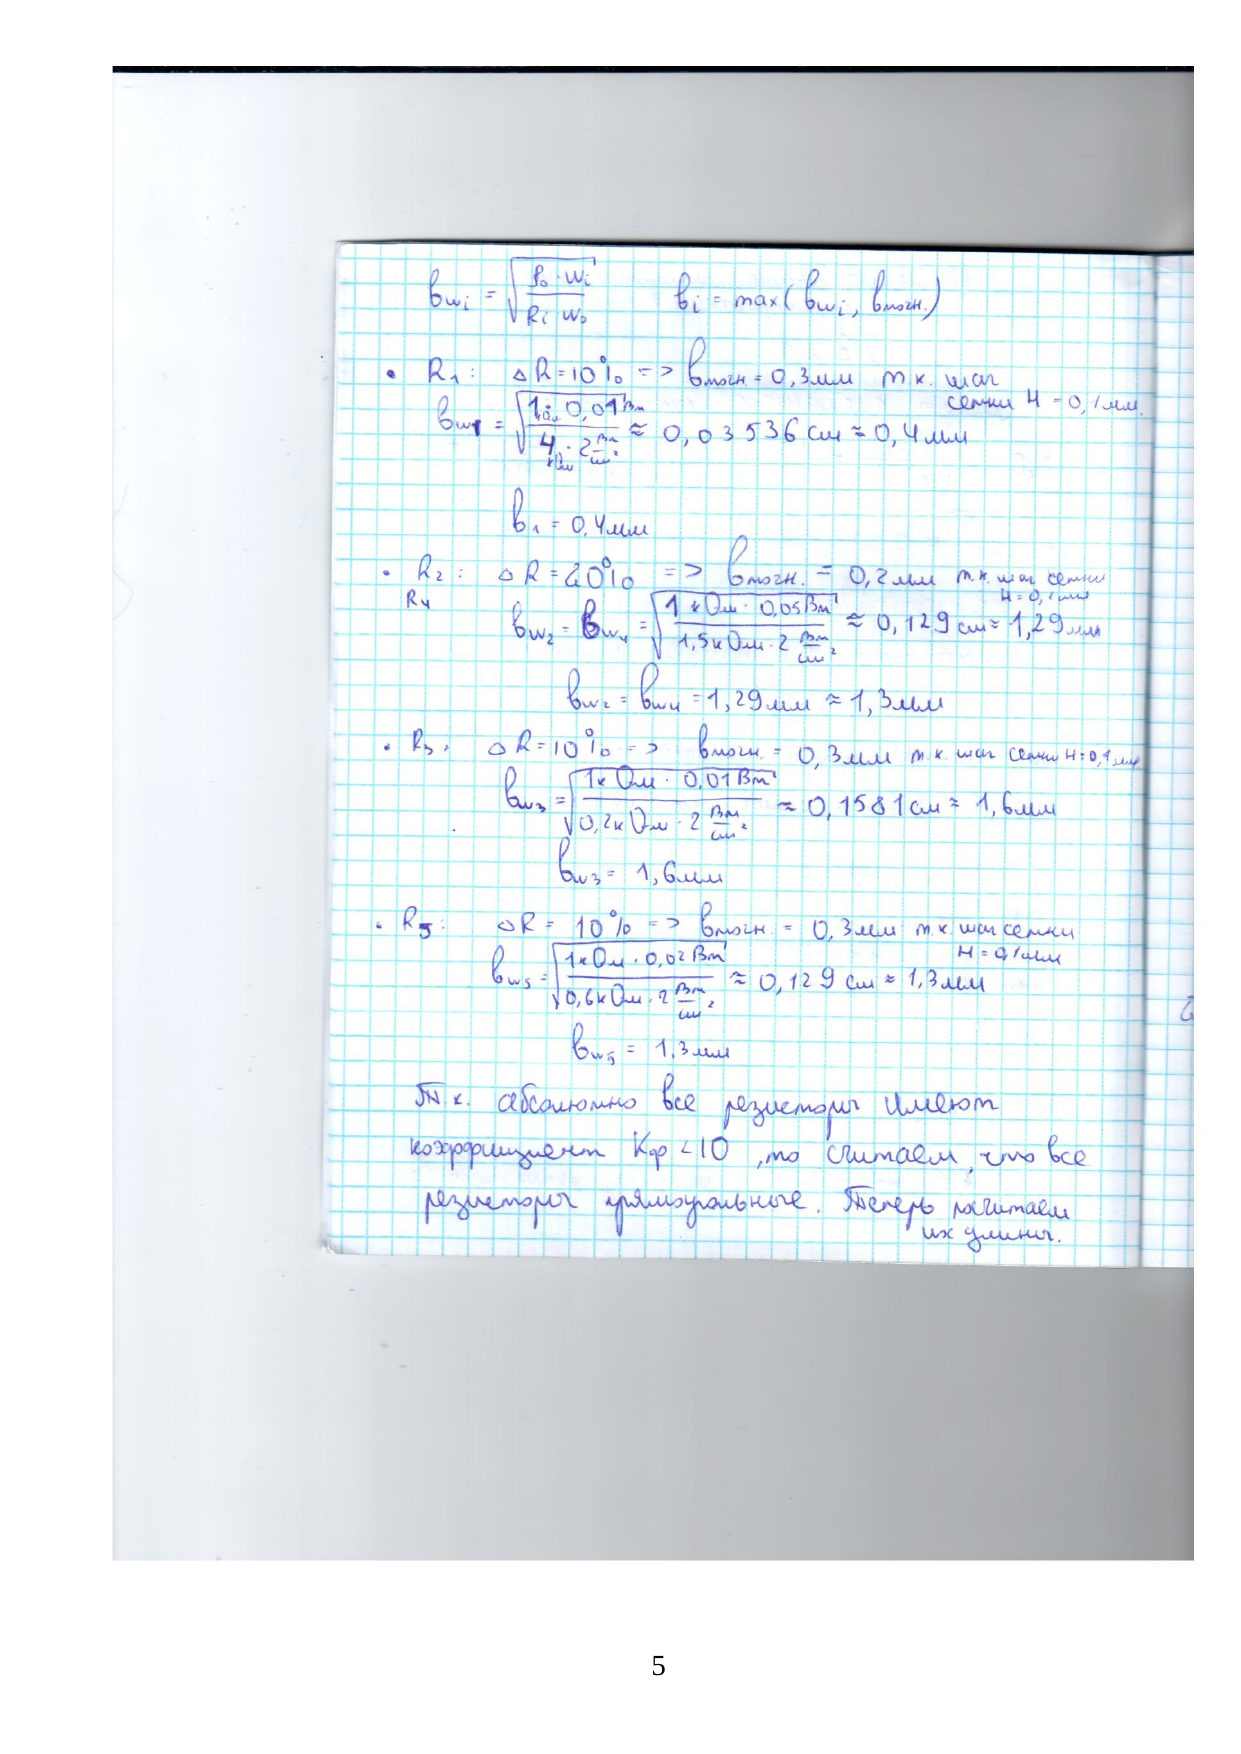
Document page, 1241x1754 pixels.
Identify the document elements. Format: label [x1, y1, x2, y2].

picture [112, 66, 1204, 1568]
